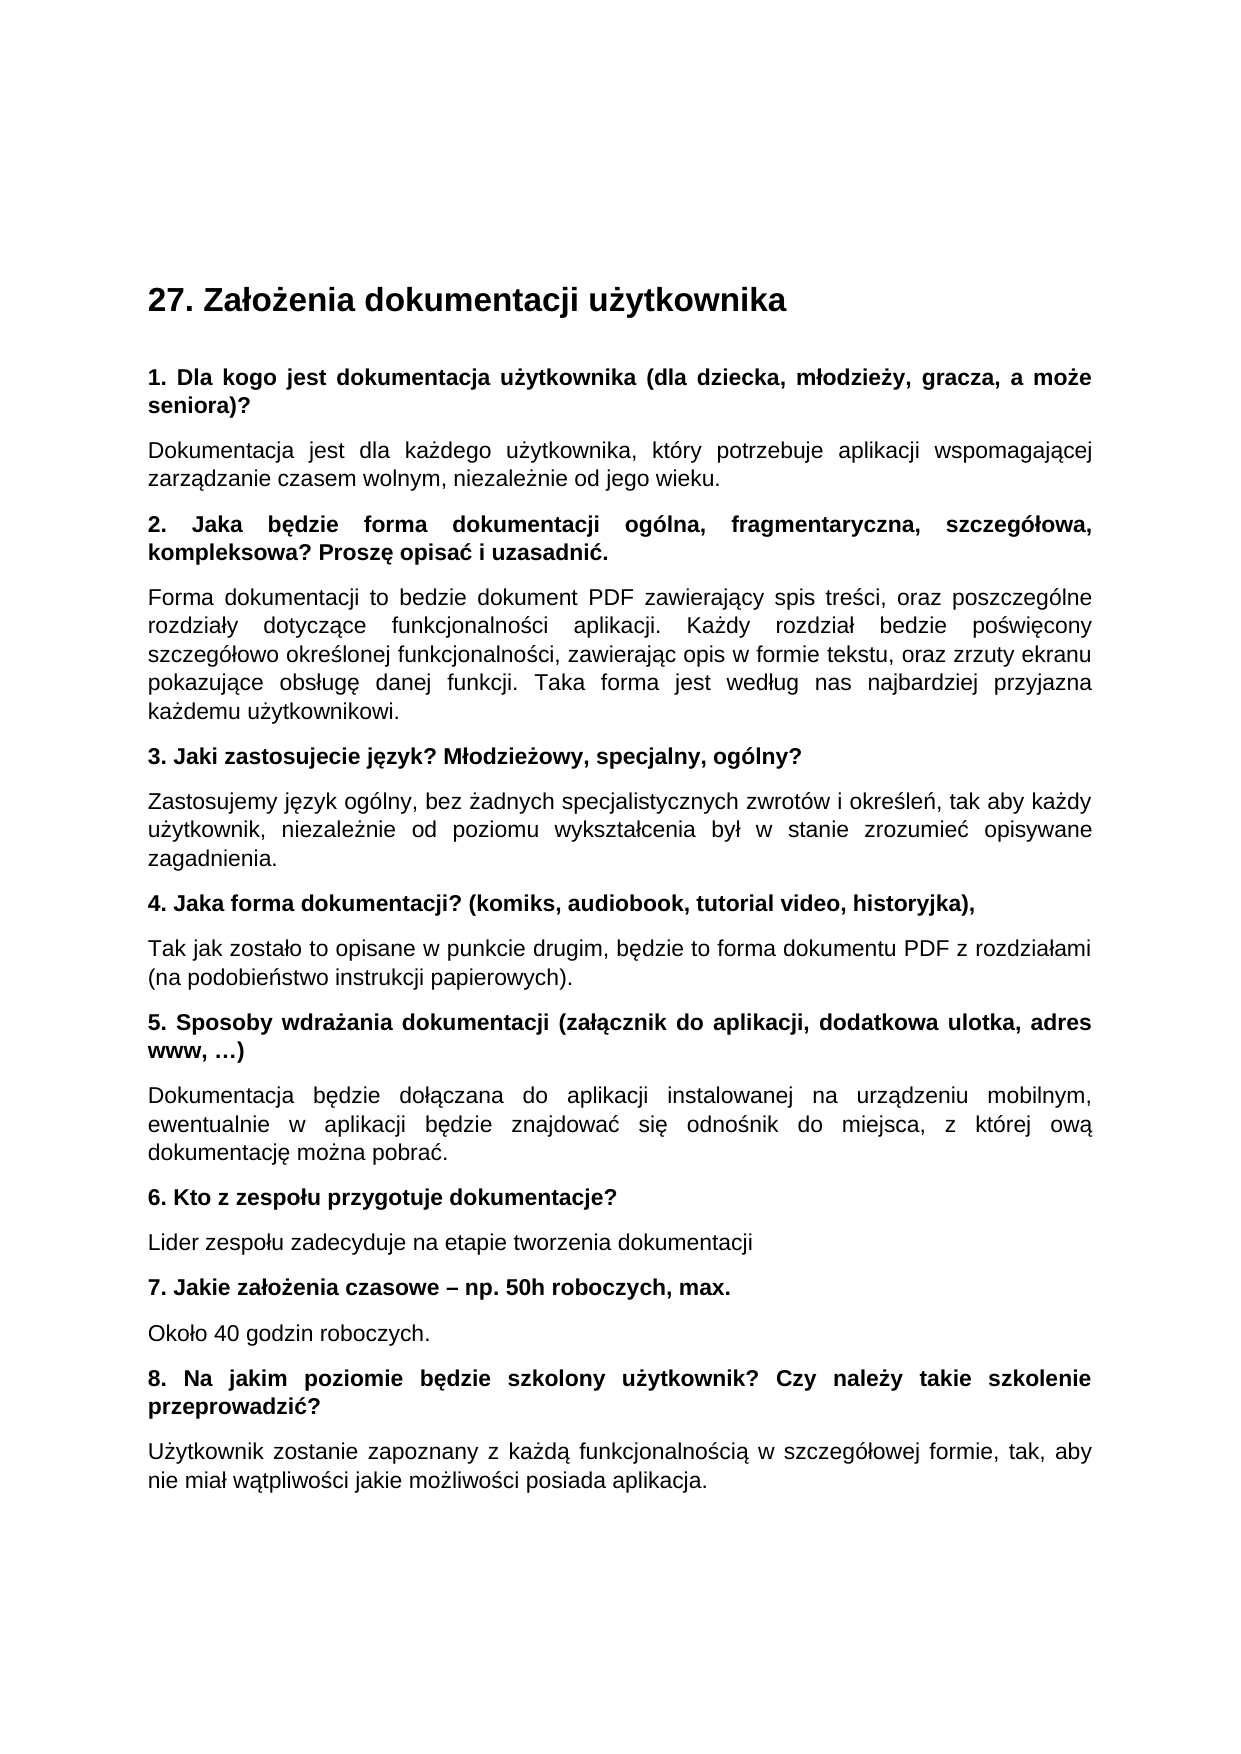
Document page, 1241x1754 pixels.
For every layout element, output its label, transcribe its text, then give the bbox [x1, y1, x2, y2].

text Dokumentacja będzie dołączana do aplikacji instalowanej na urządzeniu mobilnym, ewentualnie w aplikacji będzie znajdować się odnośnik do miejsca, z której ową dokumentację można pobrać. [148, 1082, 1093, 1165]
text Użytkownik zostanie zapoznany z każdą funkcjonalnością w szczegółowej formie, tak, aby nie miał wątpliwości jakie możliwości posiada aplikacja. [148, 1438, 1093, 1493]
text Zastosujemy język ogólny, bez żadnych specjalistycznych zwrotów i określeń, tak aby każdy użytkownik, niezależnie od poziomu wykształcenia był w stanie zrozumieć opisywane zagadnienia. [148, 788, 1093, 871]
text 8. Na jakim poziomie będzie szkolony użytkownik? Czy należy takie szkolenie przeprowadzić? [148, 1364, 1093, 1419]
text 6. Kto z zespołu przygotuje dokumentacje? [148, 1184, 1093, 1211]
text Około 40 godzin roboczych. [148, 1319, 1093, 1346]
text 5. Sposoby wdrażania dokumentacji (załącznik do aplikacji, dodatkowa ulotka, adres www, …) [148, 1009, 1093, 1063]
text Lider zespołu zadecyduje na etapie tworzenia dokumentacji [148, 1229, 1093, 1256]
text Forma dokumentacji to bedzie dokument PDF zawierający spis treści, oraz poszczególne rozdziały dotyczące funkcjonalności aplikacji. Każdy rozdział bedzie poświęcony szczegółowo określonej funkcjonalności, zawierając opis w formie tekstu, oraz zrzuty ekranu pokazujące obsługę danej funkcji. Taka forma jest według nas najbardziej przyjazna każdemu użytkownikowi. [148, 584, 1093, 724]
subtitle 27. Założenia dokumentacji użytkownika [148, 281, 1093, 319]
text 2. Jaka będzie forma dokumentacji ogólna, fragmentaryczna, szczegółowa, kompleksowa? Proszę opisać i uzasadnić. [148, 511, 1093, 565]
text 4. Jaka forma dokumentacji? (komiks, audiobook, tutorial video, historyjka), [148, 890, 1093, 916]
text 3. Jaki zastosujecie język? Młodzieżowy, specjalny, ogólny? [148, 743, 1093, 769]
text Dokumentacja jest dla każdego użytkownika, który potrzebuje aplikacji wspomagającej zarządzanie czasem wolnym, niezależnie od jego wieku. [148, 437, 1093, 492]
text 1. Dla kogo jest dokumentacja użytkownika (dla dziecka, młodzieży, gracza, a może seniora)? [148, 363, 1093, 418]
text Tak jak zostało to opisane w punkcie drugim, będzie to forma dokumentu PDF z rozdziałami (na podobieństwo instrukcji papierowych). [148, 935, 1093, 990]
text 7. Jakie założenia czasowe – np. 50h roboczych, max. [148, 1274, 1093, 1301]
